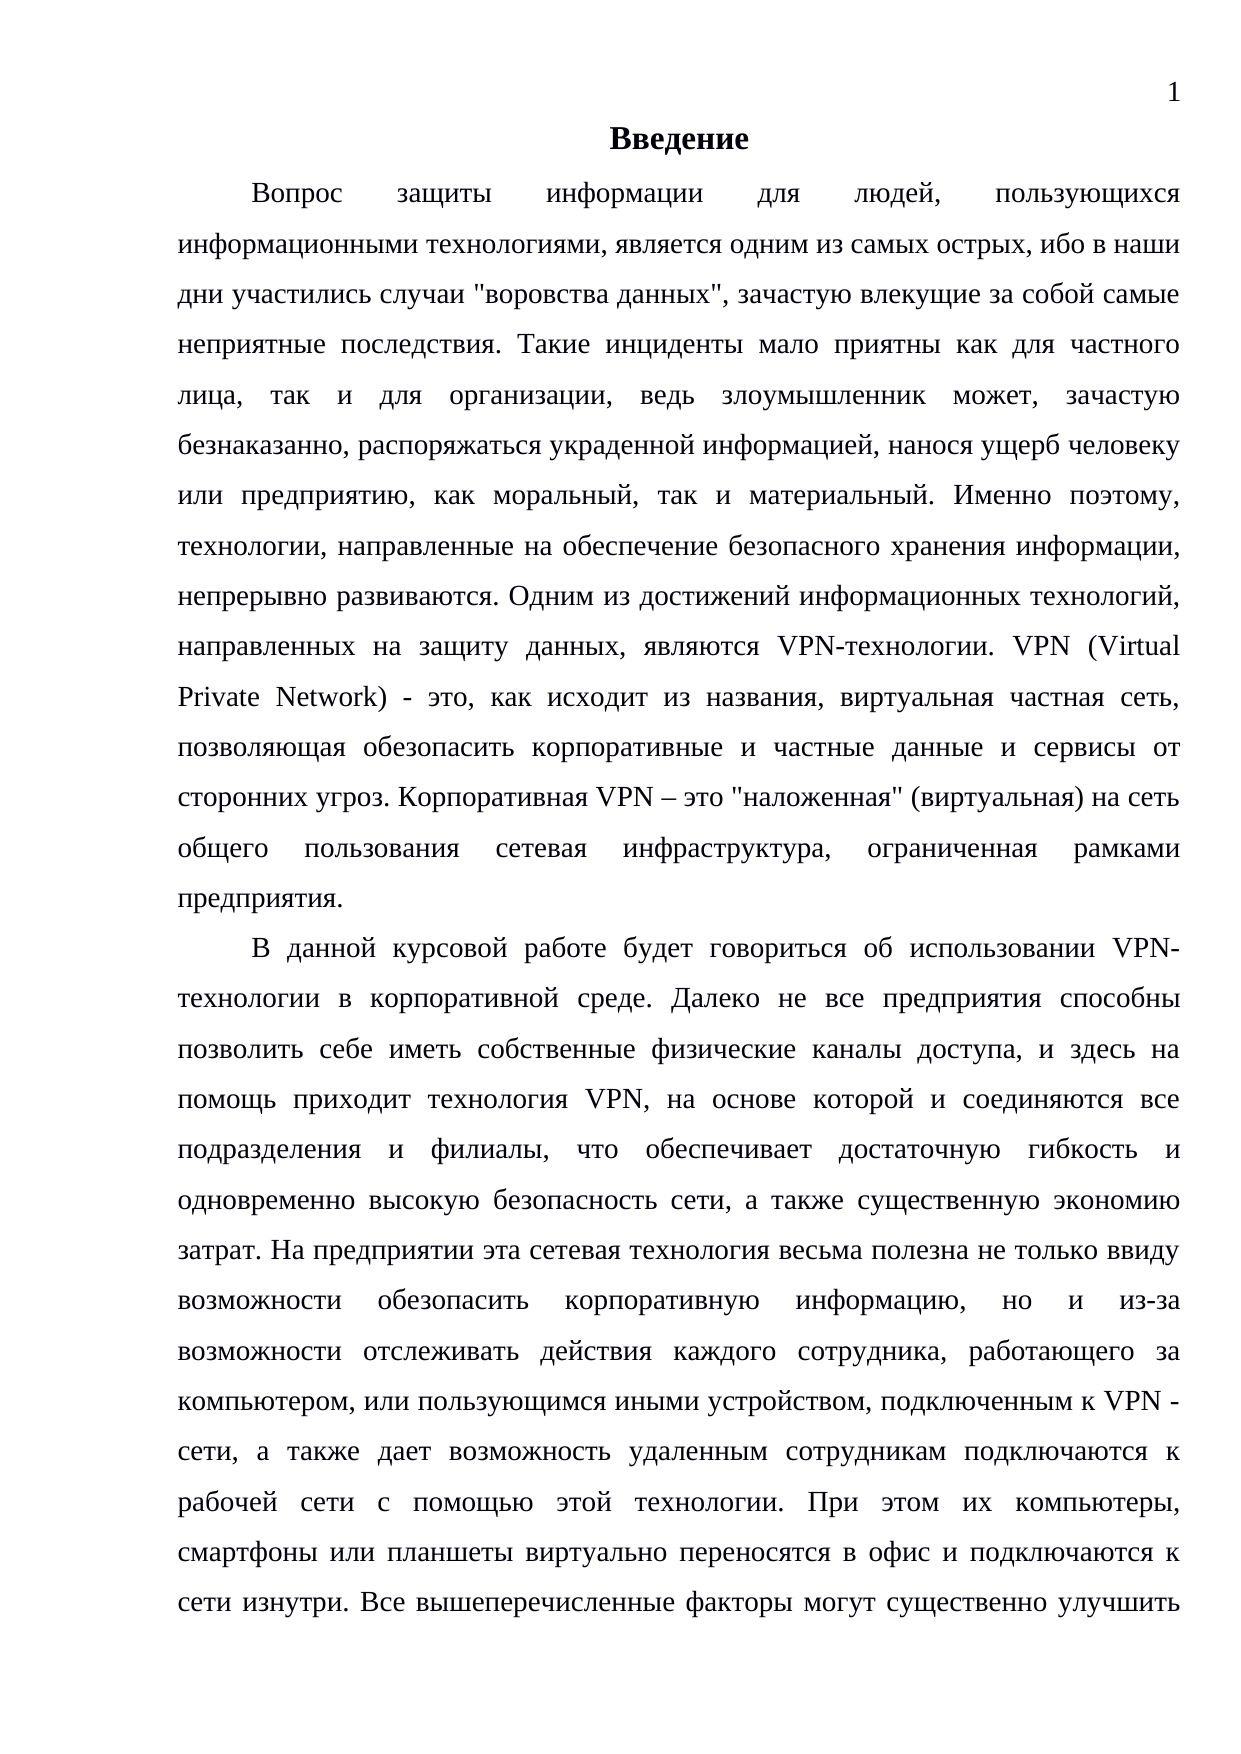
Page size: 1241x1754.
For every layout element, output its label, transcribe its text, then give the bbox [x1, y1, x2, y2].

subtitle Введение [177, 118, 1181, 156]
